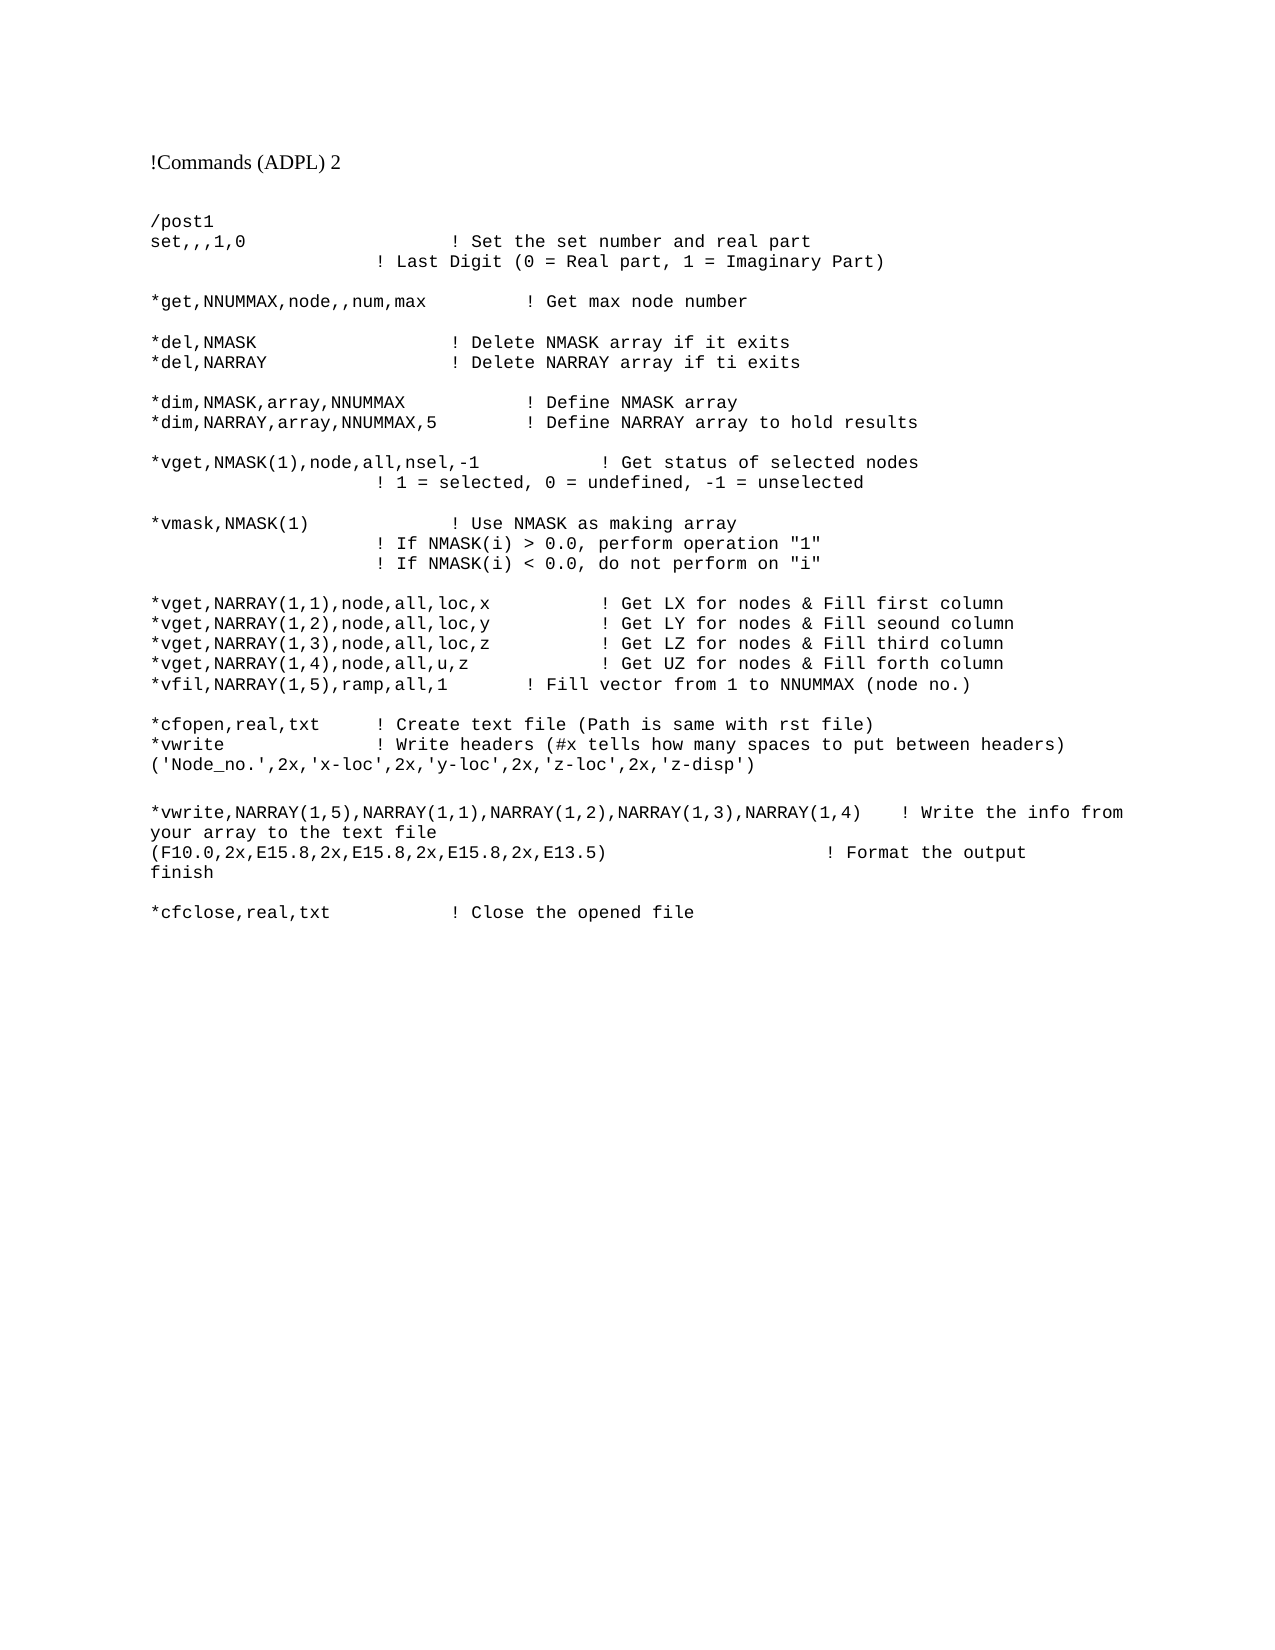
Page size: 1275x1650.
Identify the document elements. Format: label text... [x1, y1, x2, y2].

text finish [150, 864, 1125, 884]
text !Commands (ADPL) 2 [150, 150, 1125, 174]
text *get,NNUMMAX,node,,num,max ! Get max node number [150, 293, 1125, 313]
text *vmask,NMASK(1) ! Use NMASK as making array [150, 514, 1125, 534]
text *dim,NARRAY,array,NNUMMAX,5 ! Define NARRAY array to hold results [150, 414, 1125, 434]
text *vget,NARRAY(1,1),node,all,loc,x ! Get LX for nodes & Fill first column [150, 595, 1125, 615]
text ! Last Digit (0 = Real part, 1 = Imaginary Part) [150, 253, 1125, 273]
text *vget,NMASK(1),node,all,nsel,-1 ! Get status of selected nodes [150, 454, 1125, 474]
text *vwrite,NARRAY(1,5),NARRAY(1,1),NARRAY(1,2),NARRAY(1,3),NARRAY(1,4) ! Write the info from your array to the text file [150, 804, 1125, 844]
text *dim,NMASK,array,NNUMMAX ! Define NMASK array [150, 394, 1125, 414]
text *del,NARRAY ! Delete NARRAY array if ti exits [150, 353, 1125, 373]
text ('Node_no.',2x,'x-loc',2x,'y-loc',2x,'z-loc',2x,'z-disp') [150, 756, 1125, 776]
text *cfclose,real,txt ! Close the opened file [150, 904, 1125, 924]
text *vget,NARRAY(1,4),node,all,u,z ! Get UZ for nodes & Fill forth column [150, 655, 1125, 675]
text set,,,1,0 ! Set the set number and real part [150, 233, 1125, 253]
text ! 1 = selected, 0 = undefined, -1 = unselected [150, 474, 1125, 494]
text *cfopen,real,txt ! Create text file (Path is same with rst file) [150, 715, 1125, 735]
text *vfil,NARRAY(1,5),ramp,all,1 ! Fill vector from 1 to NNUMMAX (node no.) [150, 675, 1125, 695]
text (F10.0,2x,E15.8,2x,E15.8,2x,E15.8,2x,E13.5) ! Format the output [150, 844, 1125, 864]
text *vwrite ! Write headers (#x tells how many spaces to put between headers) [150, 735, 1125, 756]
text ! If NMASK(i) < 0.0, do not perform on "i" [150, 554, 1125, 574]
text *vget,NARRAY(1,2),node,all,loc,y ! Get LY for nodes & Fill seound column [150, 615, 1125, 635]
text *del,NMASK ! Delete NMASK array if it exits [150, 333, 1125, 353]
text *vget,NARRAY(1,3),node,all,loc,z ! Get LZ for nodes & Fill third column [150, 635, 1125, 655]
text ! If NMASK(i) > 0.0, perform operation "1" [150, 534, 1125, 554]
text /post1 [150, 213, 1125, 233]
